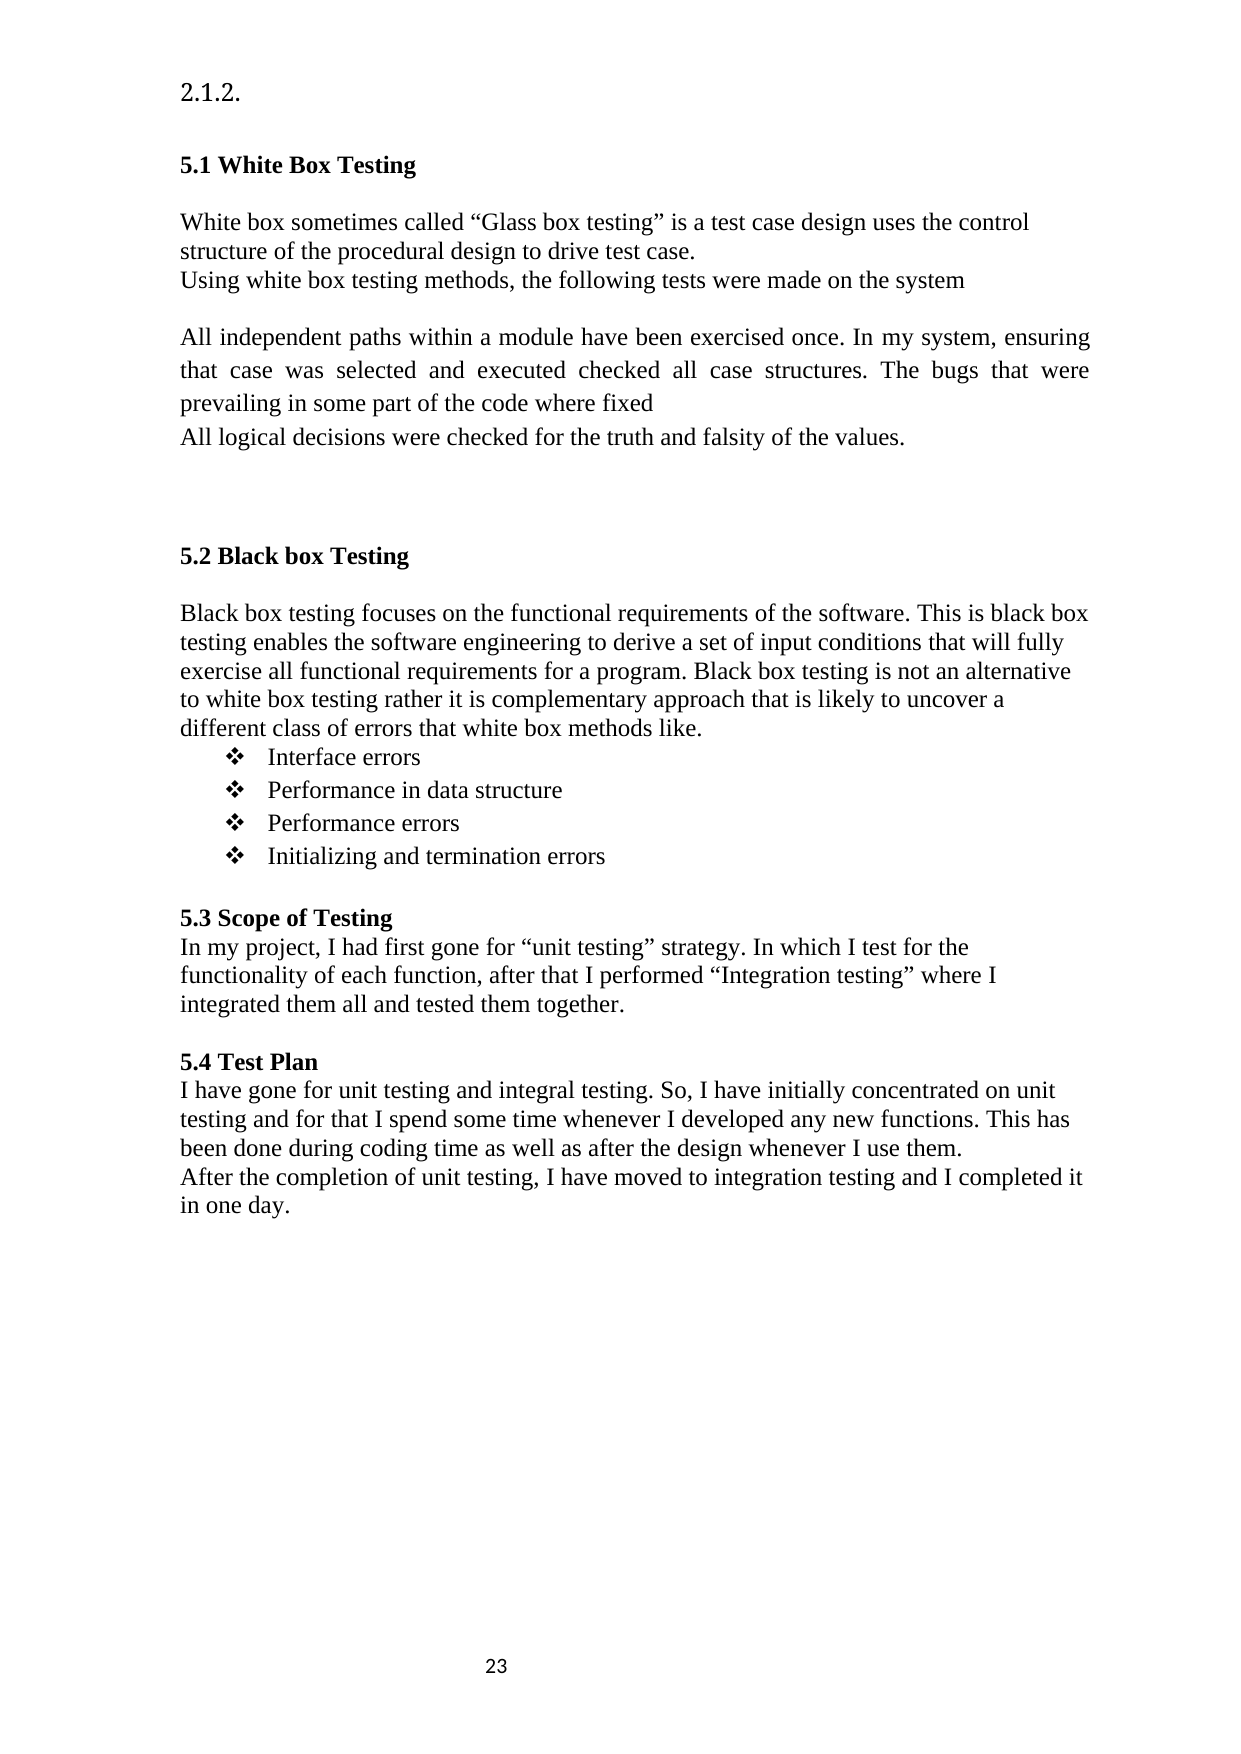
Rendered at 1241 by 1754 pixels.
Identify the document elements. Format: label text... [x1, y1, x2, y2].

list In my project, I had first gone for “unit testing” strategy. In which I test for the functionality of each function, after that I performed “Integration testing” where I integrated them all and tested them together. [180, 932, 1090, 1018]
list I have gone for unit testing and integral testing. So, I have initially concentrated on unit testing and for that I spend some time whenever I developed any new functions. This has been done during coding time as well as after the design whenever I use them. [180, 1075, 1090, 1162]
list Black box Testing [180, 541, 1090, 569]
list Black box testing focuses on the functional requirements of the software. This is black box testing enables the software engineering to derive a set of input conditions that will fully exercise all functional requirements for a program. Black box testing is not an alternative to white box testing rather it is complementary approach that is likely to uncover a different class of errors that white box methods like. [180, 598, 1090, 742]
list All logical decisions were checked for the truth and falsity of the values. [180, 422, 1090, 450]
list All independent paths within a module have been exercised once. In my system, ensuring that case was selected and executed checked all case structures. The bugs that were prevailing in some part of the code where fixed [180, 322, 1090, 417]
list Initializing and termination errors [224, 841, 1090, 870]
list White box sometimes called “Glass box testing” is a test case design uses the control structure of the procedural design to drive test case. [180, 207, 1090, 265]
list After the completion of unit testing, I have moved to integration testing and I completed it in one day. [180, 1162, 1090, 1219]
list Performance errors [224, 808, 1090, 837]
list 5.4 Test Plan [180, 1047, 1090, 1075]
list White Box Testing [180, 150, 1090, 179]
list Interface errors [224, 742, 1090, 771]
list 5.3 Scope of Testing [180, 903, 1090, 932]
list Using white box testing methods, the following tests were made on the system [180, 265, 1090, 294]
list Performance in data structure [224, 775, 1090, 804]
